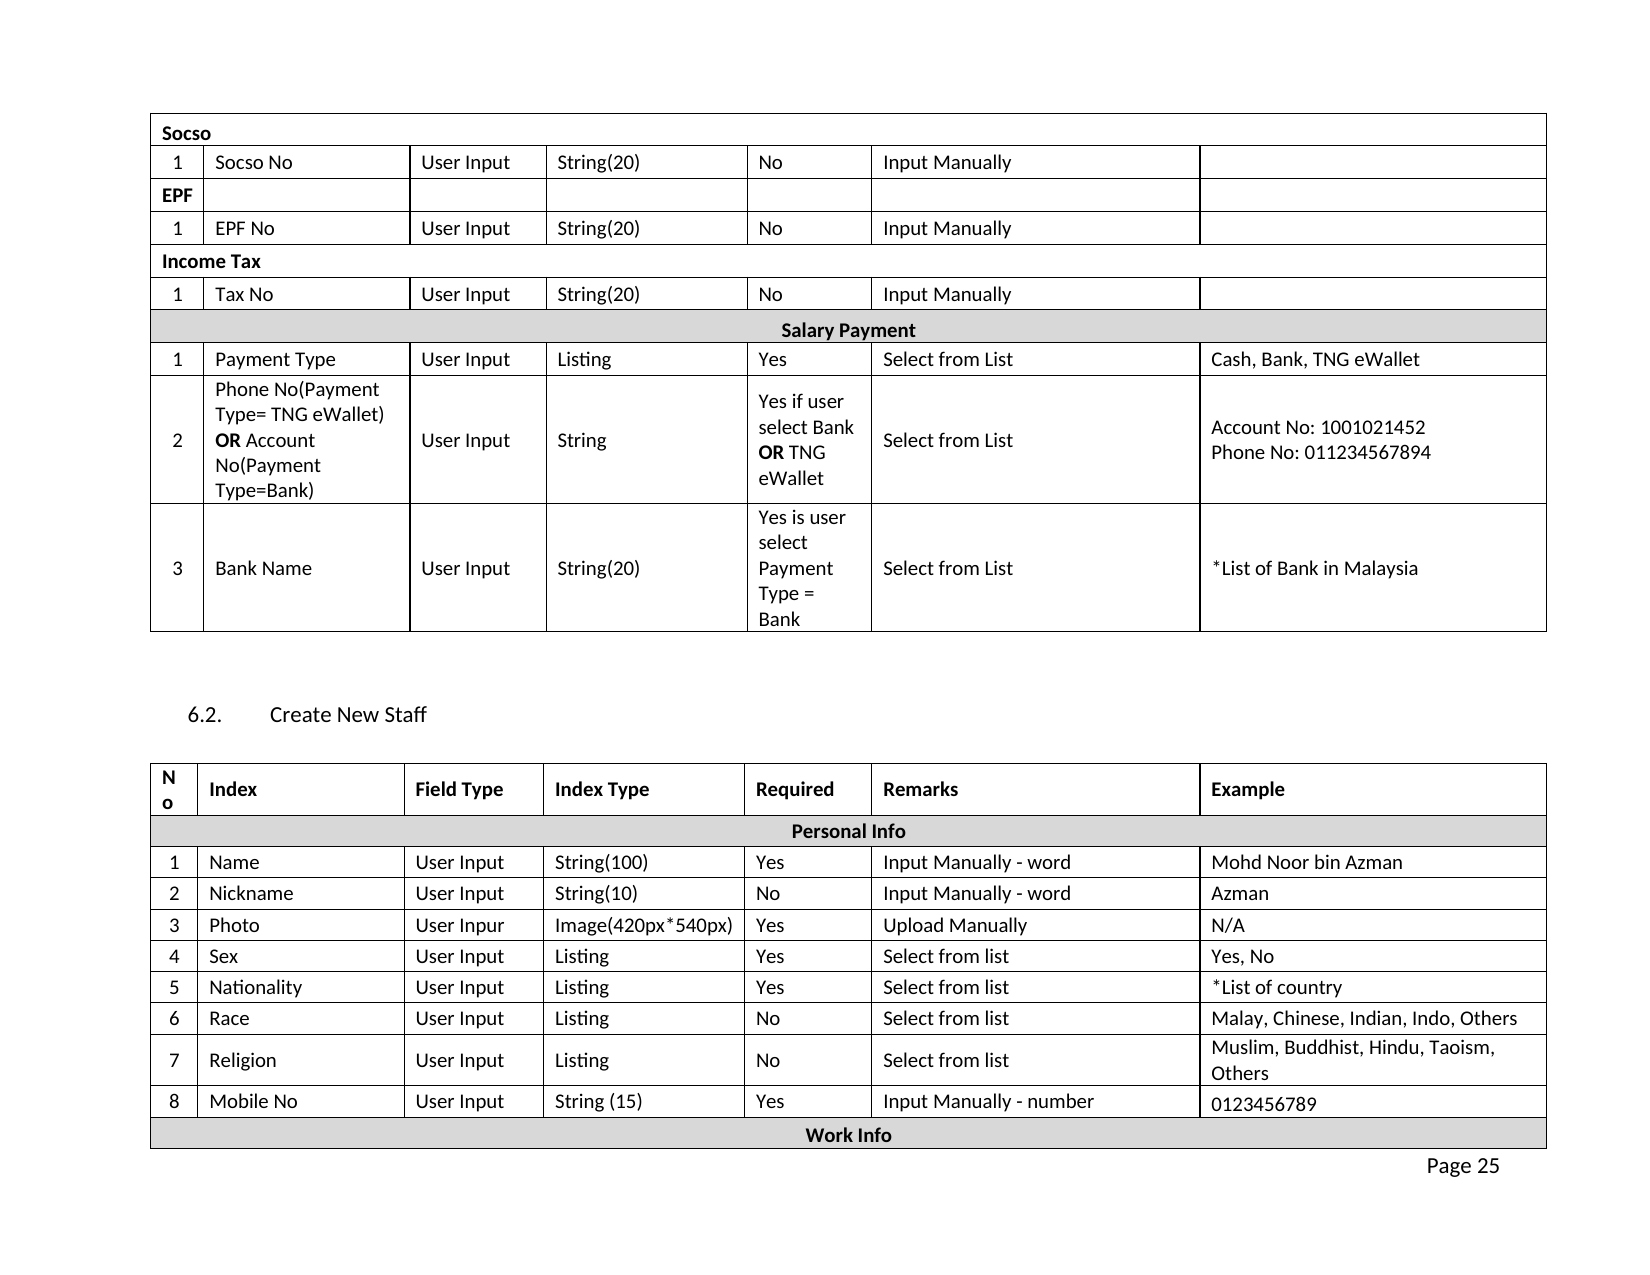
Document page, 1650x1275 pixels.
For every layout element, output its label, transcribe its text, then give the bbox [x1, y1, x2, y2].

table_cell Input Manually - word [872, 847, 1199, 877]
table_cell User Input [405, 878, 543, 908]
table_cell 1 [151, 146, 203, 178]
table_cell No [745, 1035, 871, 1085]
table_cell User Input [405, 941, 543, 971]
table_cell Input Manually [872, 278, 1199, 309]
table_cell Tax No [204, 278, 409, 309]
table_cell Select from list [872, 1003, 1199, 1033]
table_cell Upload Manually [872, 910, 1199, 940]
table_cell Muslim, Buddhist, Hindu, Taoism, Others [1201, 1035, 1546, 1085]
table_cell 3 [151, 910, 197, 940]
table_cell String(20) [547, 278, 747, 309]
table_cell String (15) [544, 1086, 744, 1117]
table_cell User Input [405, 1035, 543, 1085]
table_cell Race [198, 1003, 404, 1033]
table_cell [204, 179, 409, 211]
table_cell String(10) [544, 878, 744, 908]
table_cell [1201, 278, 1546, 309]
table_cell Input Manually [872, 146, 1199, 178]
table_cell User Input [405, 1086, 543, 1117]
table_cell Name [198, 847, 404, 877]
table_cell 2 [151, 878, 197, 908]
table_cell EPF [151, 179, 203, 211]
table_cell Income Tax [151, 245, 1546, 277]
table_cell 1 [151, 278, 203, 309]
table_cell [748, 179, 871, 211]
table_cell Yes [745, 910, 871, 940]
table_cell Sex [198, 941, 404, 971]
table_cell 8 [151, 1086, 197, 1117]
table_cell No [745, 1003, 871, 1033]
table_cell *List of country [1201, 972, 1546, 1002]
table_cell Socso No [204, 146, 409, 178]
table_cell Input Manually [872, 212, 1199, 244]
table_cell User Input [405, 972, 543, 1002]
table_cell Yes [748, 343, 871, 375]
table_header Index [198, 764, 404, 815]
table_cell User Input [411, 212, 546, 244]
table_cell *List of Bank in Malaysia [1201, 504, 1546, 631]
table_cell String(20) [547, 146, 747, 178]
table_cell Input Manually - number [872, 1086, 1199, 1117]
table_cell String(100) [544, 847, 744, 877]
table_cell No [748, 278, 871, 309]
table_cell Work Info [151, 1118, 1546, 1148]
table_cell [1201, 146, 1546, 178]
table_cell Listing [544, 972, 744, 1002]
table_cell [872, 179, 1199, 211]
table_cell 1 [151, 343, 203, 375]
table_cell N/A [1201, 910, 1546, 940]
table_cell No [748, 212, 871, 244]
table_cell Religion [198, 1035, 404, 1085]
table_cell Mohd Noor bin Azman [1201, 847, 1546, 877]
table_cell Bank Name [204, 504, 409, 631]
table_cell Yes [745, 972, 871, 1002]
table_cell Select from List [872, 343, 1199, 375]
table_cell Listing [544, 1035, 744, 1085]
table_header Field Type [405, 764, 543, 815]
table_cell [1201, 212, 1546, 244]
table_cell Image(420px*540px) [544, 910, 744, 940]
table_cell Yes if user select Bank OR TNG eWallet [748, 376, 871, 503]
table_cell 0123456789 [1201, 1086, 1546, 1117]
table_header No [151, 764, 197, 815]
table_cell [1201, 179, 1546, 211]
table_cell Phone No(Payment Type= TNG eWallet) OR Account No(Payment Type=Bank) [204, 376, 409, 503]
table_cell Yes is user select Payment Type = Bank [748, 504, 871, 631]
table_header Required [745, 764, 871, 815]
table_cell 1 [151, 212, 203, 244]
table_cell 4 [151, 941, 197, 971]
subtitle Create New Staff [187, 700, 1500, 728]
table_cell [411, 179, 546, 211]
table_header Index Type [544, 764, 744, 815]
table_cell Yes [745, 847, 871, 877]
table_cell Select from List [872, 504, 1199, 631]
table_cell Photo [198, 910, 404, 940]
table_cell Yes [745, 941, 871, 971]
table_cell Personal Info [151, 816, 1546, 846]
table_cell Listing [547, 343, 747, 375]
table_cell 1 [151, 847, 197, 877]
table_cell Salary Payment [151, 310, 1546, 342]
table_cell 6 [151, 1003, 197, 1033]
table_cell User Input [405, 847, 543, 877]
table_cell EPF No [204, 212, 409, 244]
table_cell String [547, 376, 747, 503]
table_cell Malay, Chinese, Indian, Indo, Others [1201, 1003, 1546, 1033]
table_cell User Inpur [405, 910, 543, 940]
table_cell No [745, 878, 871, 908]
table_cell Listing [544, 941, 744, 971]
table_cell User Input [411, 376, 546, 503]
table_cell Mobile No [198, 1086, 404, 1117]
table_cell String(20) [547, 504, 747, 631]
table_cell 5 [151, 972, 197, 1002]
table_cell No [748, 146, 871, 178]
table_cell Select from List [872, 376, 1199, 503]
table_cell Account No: 1001021452 Phone No: 011234567894 [1201, 376, 1546, 503]
table_cell Nickname [198, 878, 404, 908]
table_cell User Input [405, 1003, 543, 1033]
table_cell Yes [745, 1086, 871, 1117]
table_header Remarks [872, 764, 1199, 815]
table_cell User Input [411, 343, 546, 375]
table_cell Socso [151, 114, 1546, 145]
table_cell Cash, Bank, TNG eWallet [1201, 343, 1546, 375]
table_cell Input Manually - word [872, 878, 1199, 908]
table_cell Select from list [872, 972, 1199, 1002]
table_cell Listing [544, 1003, 744, 1033]
table_cell 3 [151, 504, 203, 631]
table_cell User Input [411, 504, 546, 631]
table_cell Select from list [872, 941, 1199, 971]
table_cell Nationality [198, 972, 404, 1002]
table_cell String(20) [547, 212, 747, 244]
table_header Example [1201, 764, 1546, 815]
table_cell User Input [411, 278, 546, 309]
table_cell Payment Type [204, 343, 409, 375]
table_cell Yes, No [1201, 941, 1546, 971]
table_cell 7 [151, 1035, 197, 1085]
table_cell Select from list [872, 1035, 1199, 1085]
table_cell 2 [151, 376, 203, 503]
table_cell User Input [411, 146, 546, 178]
table_cell [547, 179, 747, 211]
table_cell Azman [1201, 878, 1546, 908]
